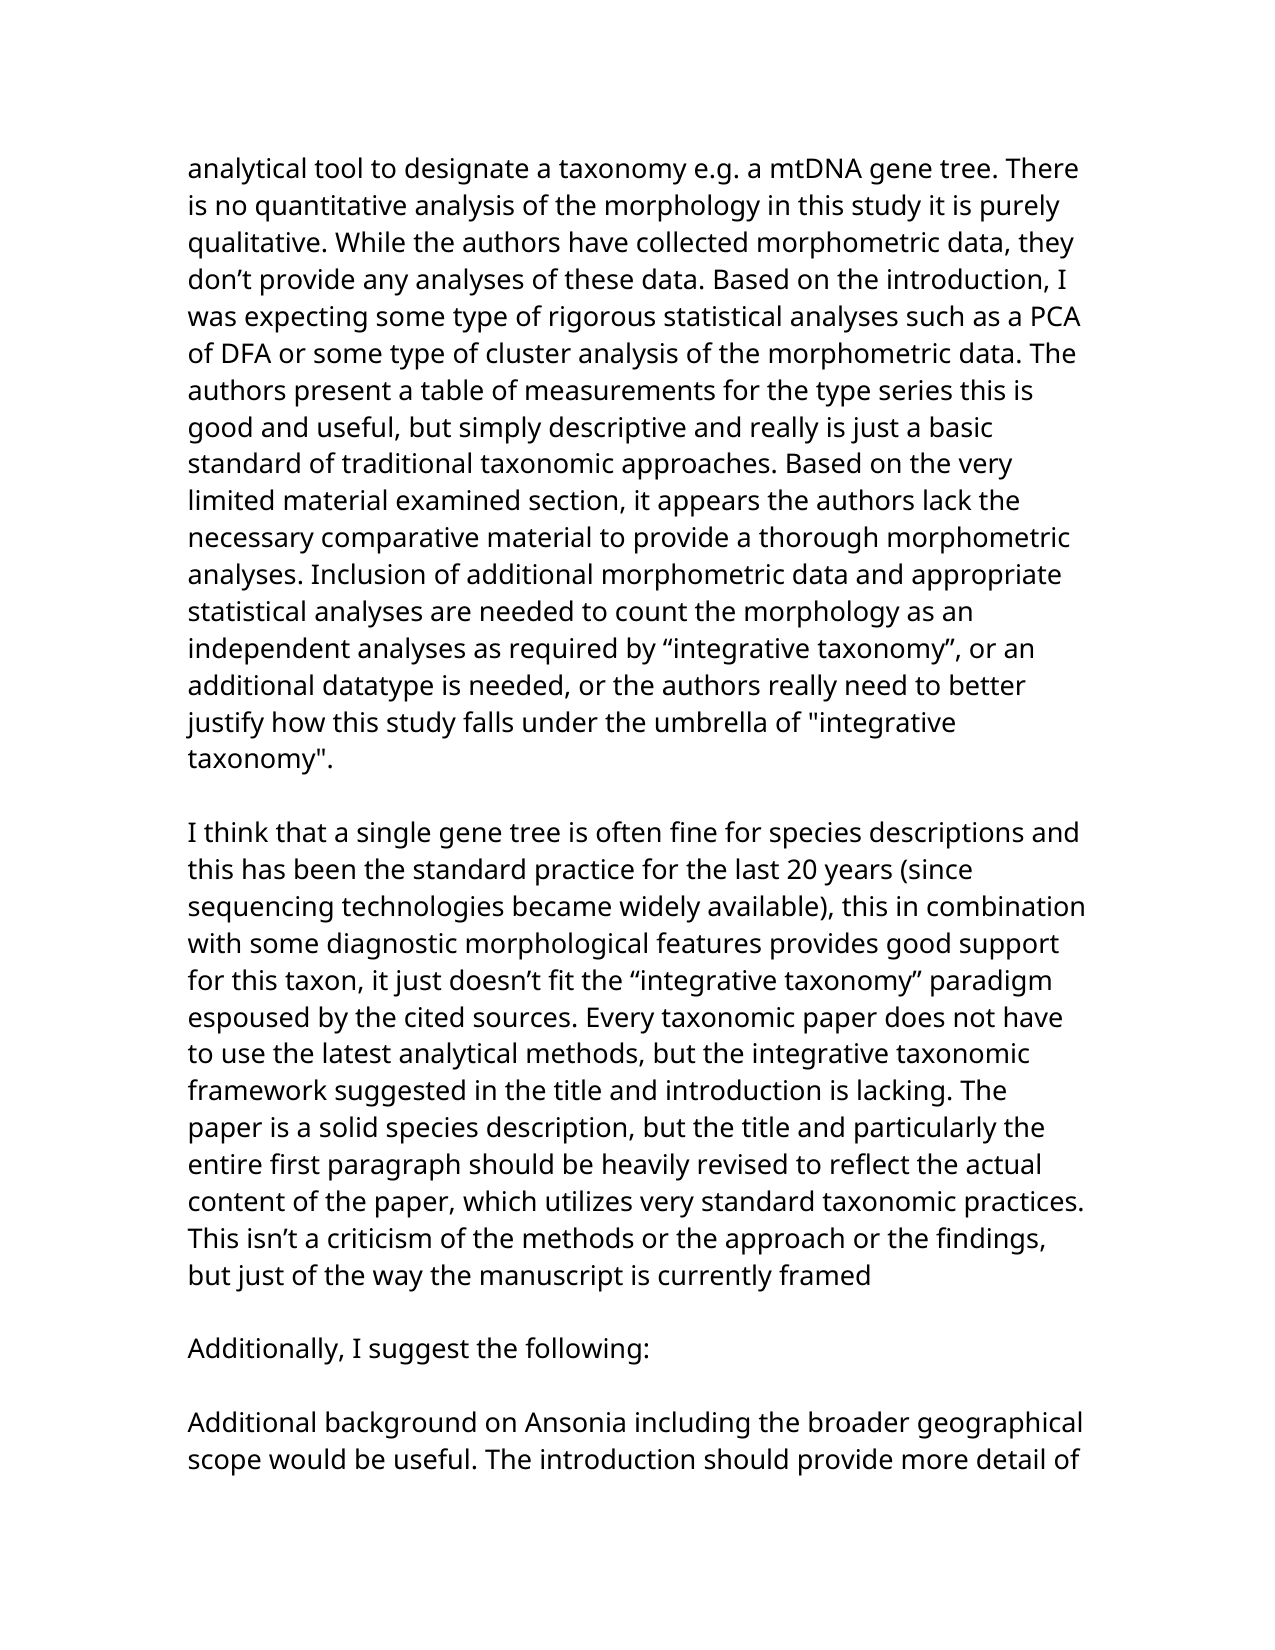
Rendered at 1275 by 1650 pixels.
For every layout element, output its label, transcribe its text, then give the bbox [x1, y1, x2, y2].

text Additionally, I suggest the following: [187, 1330, 1087, 1367]
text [187, 150, 1087, 777]
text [187, 1404, 1087, 1477]
text I think that a single gene tree is often fine for species descriptions and this has been the standard practice for the last 20 years (since sequencing technologies became widely available), this in combination with some diagnostic morphological features provides good support for this taxon, it just doesn’t fit the “integrative taxonomy” paradigm espoused by the cited sources. Every taxonomic paper does not have to use the latest analytical methods, but the integrative taxonomic framework suggested in the title and introduction is lacking. The paper is a solid species description, but the title and particularly the entire first paragraph should be heavily revised to reflect the actual content of the paper, which utilizes very standard taxonomic practices. This isn’t a criticism of the methods or the approach or the findings, but just of the way the manuscript is currently framed [187, 814, 1087, 1293]
